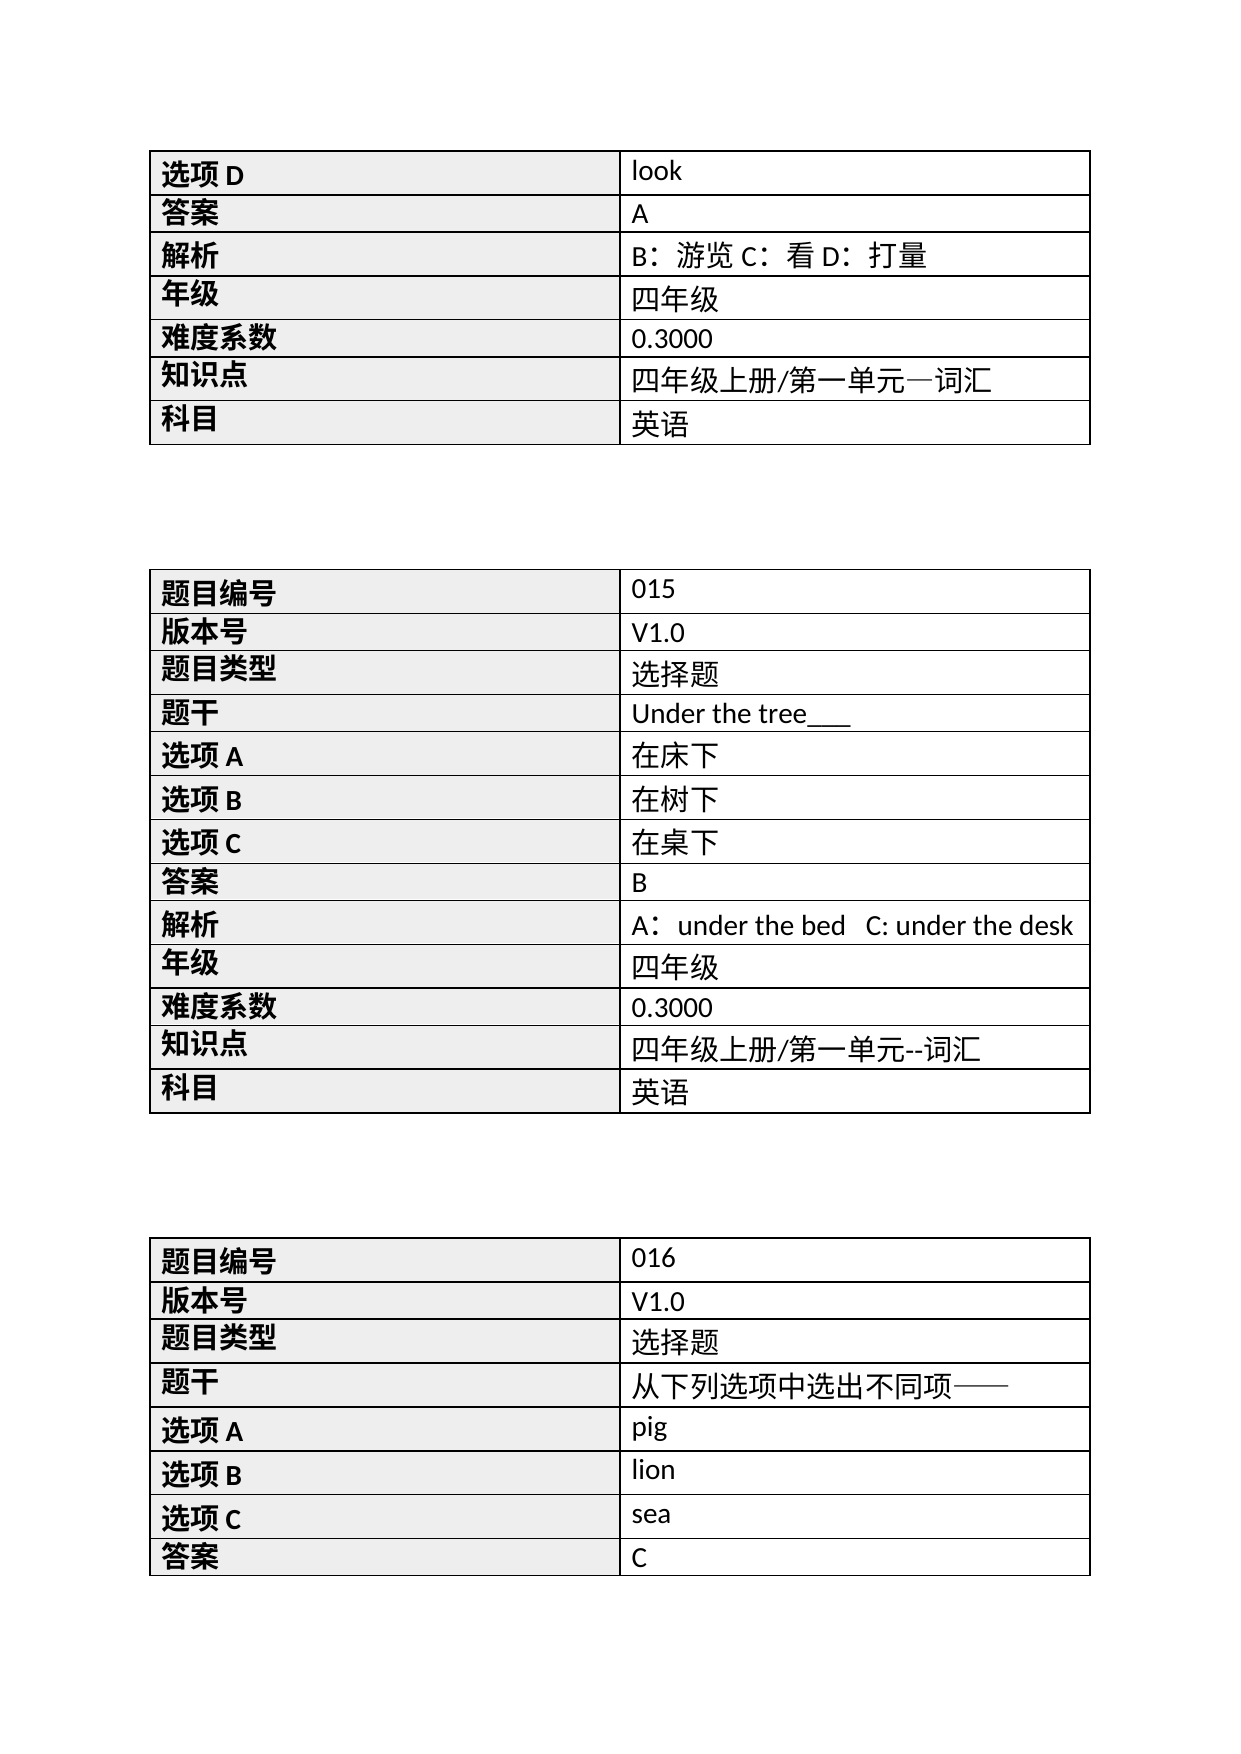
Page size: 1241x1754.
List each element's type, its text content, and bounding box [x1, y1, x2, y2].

table_cell 解析 [151, 901, 619, 943]
table_cell A：under the bed C: under the desk [621, 901, 1089, 943]
table_cell 选项A [151, 732, 619, 775]
table_cell 0.3000 [621, 320, 1089, 356]
table_cell 选项A [151, 1408, 619, 1450]
table_cell 难度系数 [151, 989, 619, 1024]
table_cell 四年级上册/第一单元--词汇 [621, 1026, 1089, 1068]
table_cell lion [621, 1452, 1089, 1494]
table_cell 选项C [151, 820, 619, 862]
table_cell 年级 [151, 277, 619, 319]
table_cell 答案 [151, 864, 619, 899]
table_cell V1.0 [621, 1283, 1089, 1318]
table_cell V1.0 [621, 614, 1089, 650]
table_cell 选项B [151, 776, 619, 818]
table_cell C [621, 1539, 1089, 1575]
table_cell 选项D [151, 152, 619, 194]
table_cell 英语 [621, 401, 1089, 444]
table_cell 在树下 [621, 776, 1089, 818]
table_header 题目编号 [151, 1239, 619, 1281]
table_cell 在桌下 [621, 820, 1089, 862]
table_cell 四年级 [621, 277, 1089, 319]
table_cell 答案 [151, 196, 619, 231]
table_cell 题干 [151, 1364, 619, 1406]
table_cell 从下列选项中选出不同项—— [621, 1364, 1089, 1406]
table_cell B [621, 864, 1089, 899]
table_cell 难度系数 [151, 320, 619, 356]
table_cell 题目类型 [151, 1320, 619, 1362]
table_cell 选项B [151, 1452, 619, 1494]
table_cell 在床下 [621, 732, 1089, 775]
table_cell 选择题 [621, 1320, 1089, 1362]
table_cell sea [621, 1495, 1089, 1538]
table_cell 科目 [151, 401, 619, 444]
table_cell Under the tree___ [621, 695, 1089, 731]
table_cell B：游览 C：看 D：打量 [621, 233, 1089, 275]
table_header 题目编号 [151, 570, 619, 613]
table_cell pig [621, 1408, 1089, 1450]
table_cell 英语 [621, 1070, 1089, 1112]
table_cell 题目类型 [151, 651, 619, 694]
table_cell 答案 [151, 1539, 619, 1575]
table_header 015 [621, 570, 1089, 613]
table_cell 0.3000 [621, 989, 1089, 1024]
table_cell 题干 [151, 695, 619, 731]
table_header 016 [621, 1239, 1089, 1281]
table_cell 知识点 [151, 358, 619, 400]
table_cell 四年级 [621, 945, 1089, 987]
table_cell 科目 [151, 1070, 619, 1112]
table_cell 版本号 [151, 1283, 619, 1318]
table_cell 选择题 [621, 651, 1089, 694]
table_cell 解析 [151, 233, 619, 275]
table_cell 知识点 [151, 1026, 619, 1068]
table_cell 版本号 [151, 614, 619, 650]
table_cell look [621, 152, 1089, 194]
table_cell A [621, 196, 1089, 231]
table_cell 选项C [151, 1495, 619, 1538]
table_cell 年级 [151, 945, 619, 987]
table_cell 四年级上册/第一单元—词汇 [621, 358, 1089, 400]
